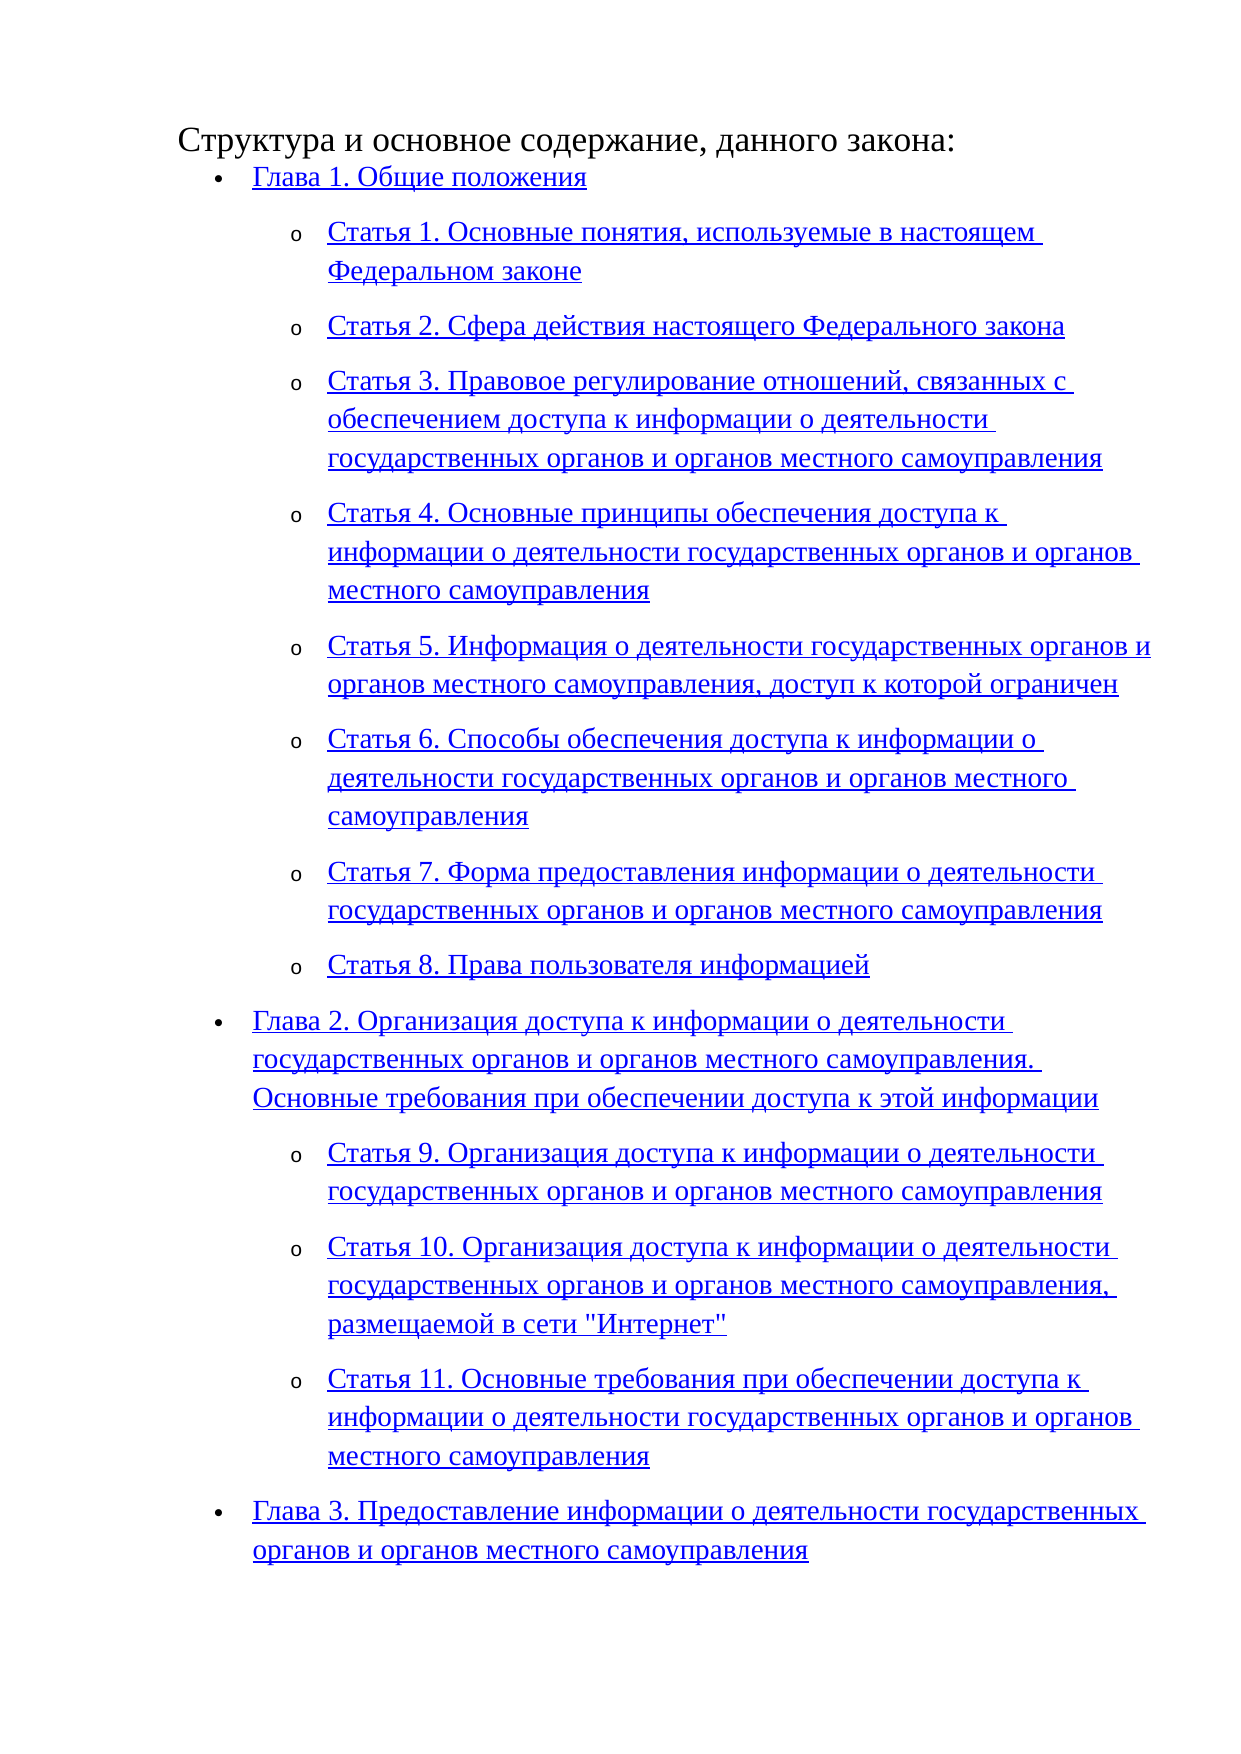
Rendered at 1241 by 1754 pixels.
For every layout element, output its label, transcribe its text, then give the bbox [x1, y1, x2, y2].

list Статья 4. Основные принципы обеспечения доступа к информации о деятельности государственных органов и органов местного самоуправления [290, 495, 1152, 606]
list Статья 6. Способы обеспечения доступа к информации о деятельности государственных органов и органов местного самоуправления [290, 721, 1152, 832]
list Статья 2. Сфера действия настоящего Федерального закона [290, 308, 1152, 341]
list Статья 1. Основные понятия, используемые в настоящем Федеральном законе [290, 214, 1152, 286]
list Статья 10. Организация доступа к информации о деятельности государственных органов и органов местного самоуправления, размещаемой в сети "Интернет" [290, 1229, 1152, 1339]
list Статья 11. Основные требования при обеспечении доступа к информации о деятельности государственных органов и органов местного самоуправления [290, 1361, 1152, 1472]
list Статья 8. Права пользователя информацией [290, 947, 1152, 981]
list Статья 5. Информация о деятельности государственных органов и органов местного самоуправления, доступ к которой ограничен [290, 628, 1152, 700]
list Статья 9. Организация доступа к информации о деятельности государственных органов и органов местного самоуправления [290, 1135, 1152, 1207]
text Структура и основное содержание, данного закона: [177, 118, 1152, 159]
list Глава 2. Организация доступа к информации о деятельности государственных органов и органов местного самоуправления. Основные требования при обеспечении доступа к этой информации [215, 1003, 1152, 1113]
list Статья 3. Правовое регулирование отношений, связанных с обеспечением доступа к информации о деятельности государственных органов и органов местного самоуправления [290, 363, 1152, 474]
list Глава 3. Предоставление информации о деятельности государственных органов и органов местного самоуправления [215, 1493, 1152, 1565]
list Глава 1. Общие положения [215, 159, 1152, 192]
list Статья 7. Форма предоставления информации о деятельности государственных органов и органов местного самоуправления [290, 854, 1152, 926]
